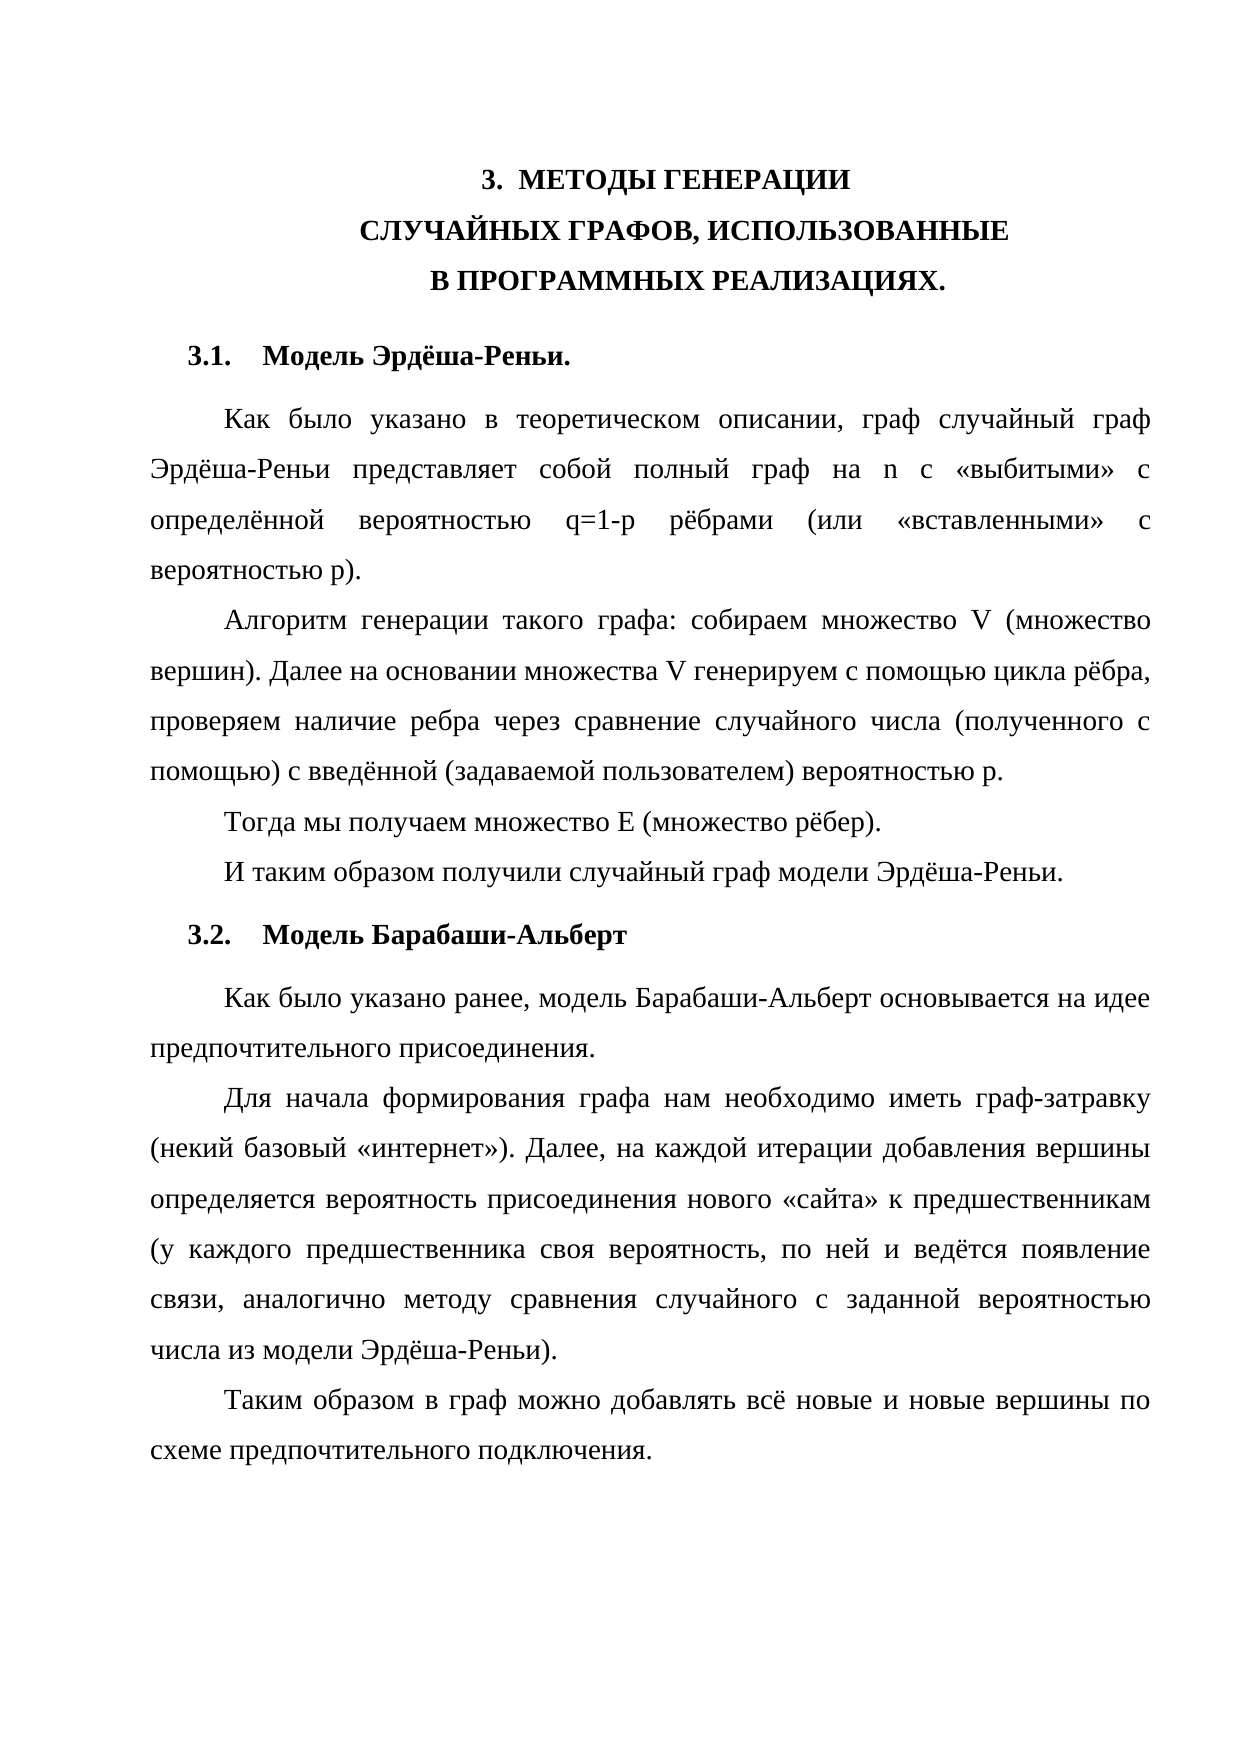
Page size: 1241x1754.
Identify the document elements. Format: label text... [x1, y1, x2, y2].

text Таким образом в граф можно добавлять всё новые и новые вершины по схеме предпочтительного подключения. [150, 1382, 1152, 1466]
text Тогда мы получаем множество Е (множество рёбер). [150, 804, 1152, 837]
text И таким образом получили случайный граф модели Эрдёша-Реньи. [150, 854, 1152, 888]
text Алгоритм генерации такого графа: собираем множество V (множество вершин). Далее на основании множества V генерируем с помощью цикла рёбра, проверяем наличие ребра через сравнение случайного числа (полученного с помощью) с введённой (задаваемой пользователем) вероятностью p. [150, 602, 1152, 787]
list Модель Барабаши-Альберт [187, 917, 1152, 950]
list Модель Эрдёша-Реньи. [187, 338, 1152, 372]
text Как было указано ранее, модель Барабаши-Альберт основывается на идее предпочтительного присоединения. [150, 980, 1152, 1063]
text Для начала формирования графа нам необходимо иметь граф-затравку (некий базовый «интернет»). Далее, на каждой итерации добавления вершины определяется вероятность присоединения нового «сайта» к предшественникам (у каждого предшественника своя вероятность, по ней и ведётся появление связи, аналогично методу сравнения случайного с заданной вероятностью числа из модели Эрдёша-Реньи). [150, 1080, 1152, 1365]
list МЕТОДЫ ГЕНЕРАЦИИ СЛУЧАЙНЫХ ГРАФОВ, ИСПОЛЬЗОВАННЫЕ В ПРОГРАММНЫХ РЕАЛИЗАЦИЯХ. [187, 162, 1152, 297]
text Как было указано в теоретическом описании, граф случайный граф Эрдёша-Реньи представляет собой полный граф на n c «выбитыми» с определённой вероятностью q=1-p рёбрами (или «вставленными» с вероятностью p). [150, 401, 1152, 586]
